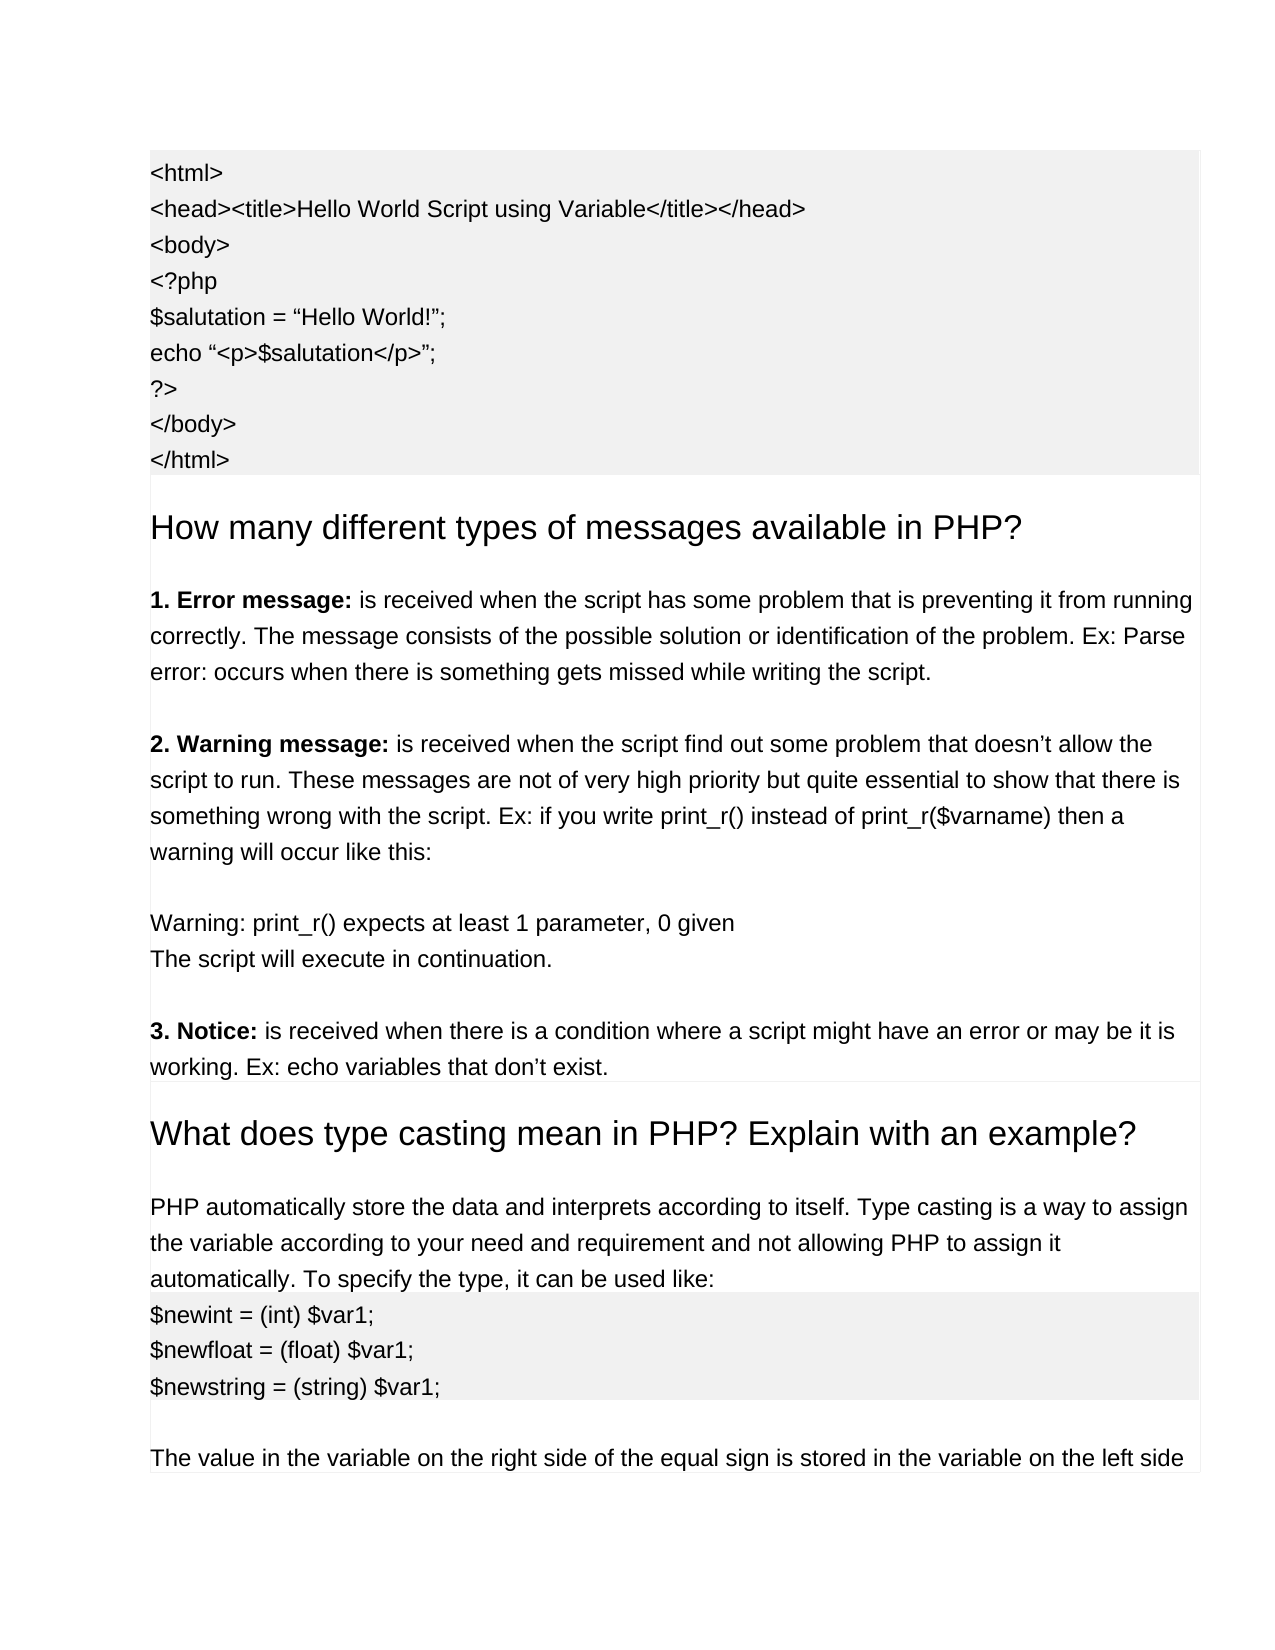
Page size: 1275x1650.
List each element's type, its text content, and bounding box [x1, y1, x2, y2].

table_cell How many different types of messages available in PHP? 1. Error message: is received when the script has some problem that is preventing it from running correctly. The message consists of the possible solution or identification of the problem. Ex: Parse error: occurs when there is something gets missed while writing the script. 2. Warning message: is received when the script find out some problem that doesn’t allow the script to run. These messages are not of very high priority but quite essential to show that there is something wrong with the script. Ex: if you write print_r() instead of print_r($varname) then a warning will occur like this: Warning: print_r() expects at least 1 parameter, 0 given The script will execute in continuation. 3. Notice: is received when there is a condition where a script might have an error or may be it is working. Ex: echo variables that don’t exist. [151, 475, 1200, 1081]
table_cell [151, 1082, 1200, 1472]
